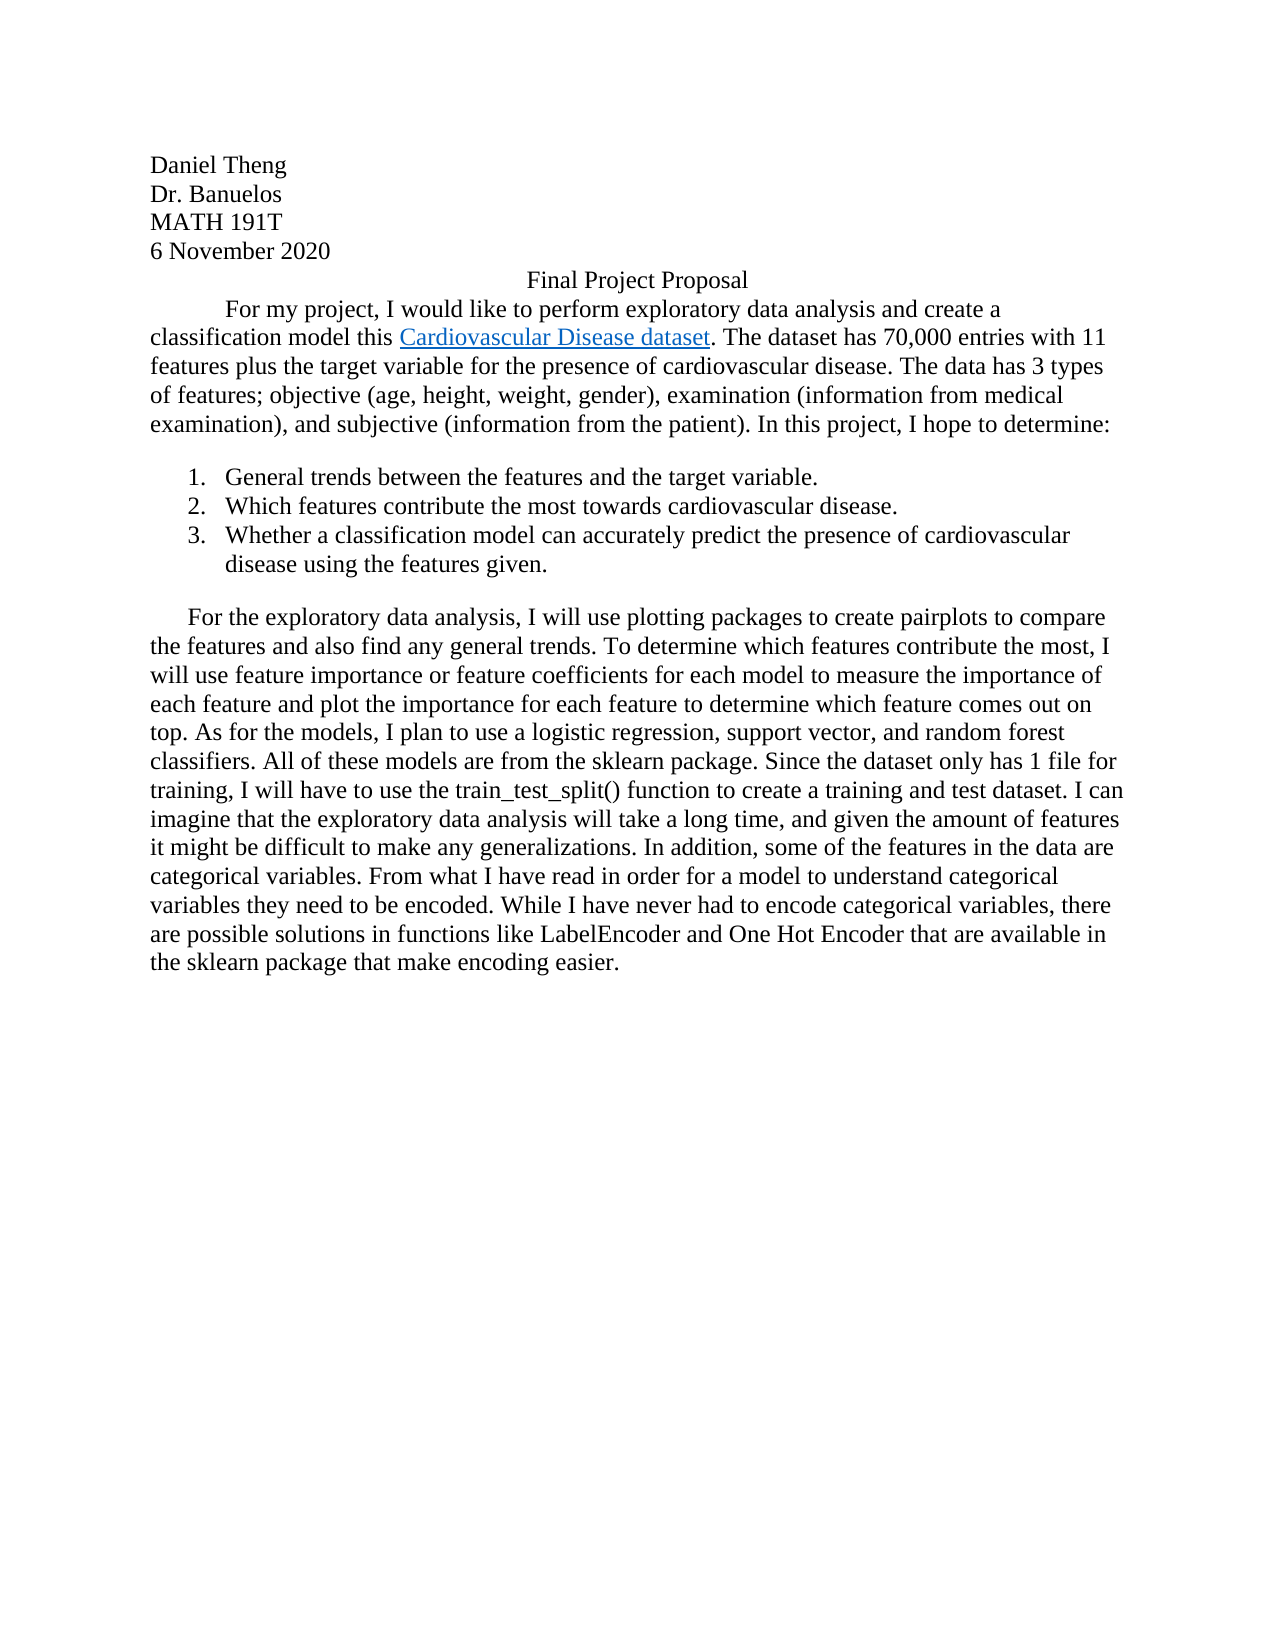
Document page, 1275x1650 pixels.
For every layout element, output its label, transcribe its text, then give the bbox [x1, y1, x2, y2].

text MATH 191T [150, 207, 1125, 236]
list Which features contribute the most towards cardiovascular disease. [187, 491, 1125, 520]
text 6 November 2020 [150, 236, 1125, 265]
text For the exploratory data analysis, I will use plotting packages to create pairplots to compare the features and also find any general trends. To determine which features contribute the most, I will use feature importance or feature coefficients for each model to measure the importance of each feature and plot the importance for each feature to determine which feature comes out on top. As for the models, I plan to use a logistic regression, support vector, and random forest classifiers. All of these models are from the sklearn package. Since the dataset only has 1 file for training, I will have to use the train_test_split() function to create a training and test dataset. I can imagine that the exploratory data analysis will take a long time, and given the amount of features it might be difficult to make any generalizations. In addition, some of the features in the data are categorical variables. From what I have read in order for a model to understand categorical variables they need to be encoded. While I have never had to encode categorical variables, there are possible solutions in functions like LabelEncoder and One Hot Encoder that are available in the sklearn package that make encoding easier. [150, 602, 1125, 976]
text Daniel Theng [150, 150, 1125, 179]
list Whether a classification model can accurately predict the presence of cardiovascular disease using the features given. [187, 520, 1125, 577]
text Dr. Banuelos [150, 179, 1125, 207]
list General trends between the features and the target variable. [187, 462, 1125, 491]
text Final Project Proposal [150, 265, 1125, 294]
text For my project, I would like to perform exploratory data analysis and create a classification model this Cardiovascular Disease dataset. The dataset has 70,000 entries with 11 features plus the target variable for the presence of cardiovascular disease. The data has 3 types of features; objective (age, height, weight, gender), examination (information from medical examination), and subjective (information from the patient). In this project, I hope to determine: [150, 294, 1125, 437]
